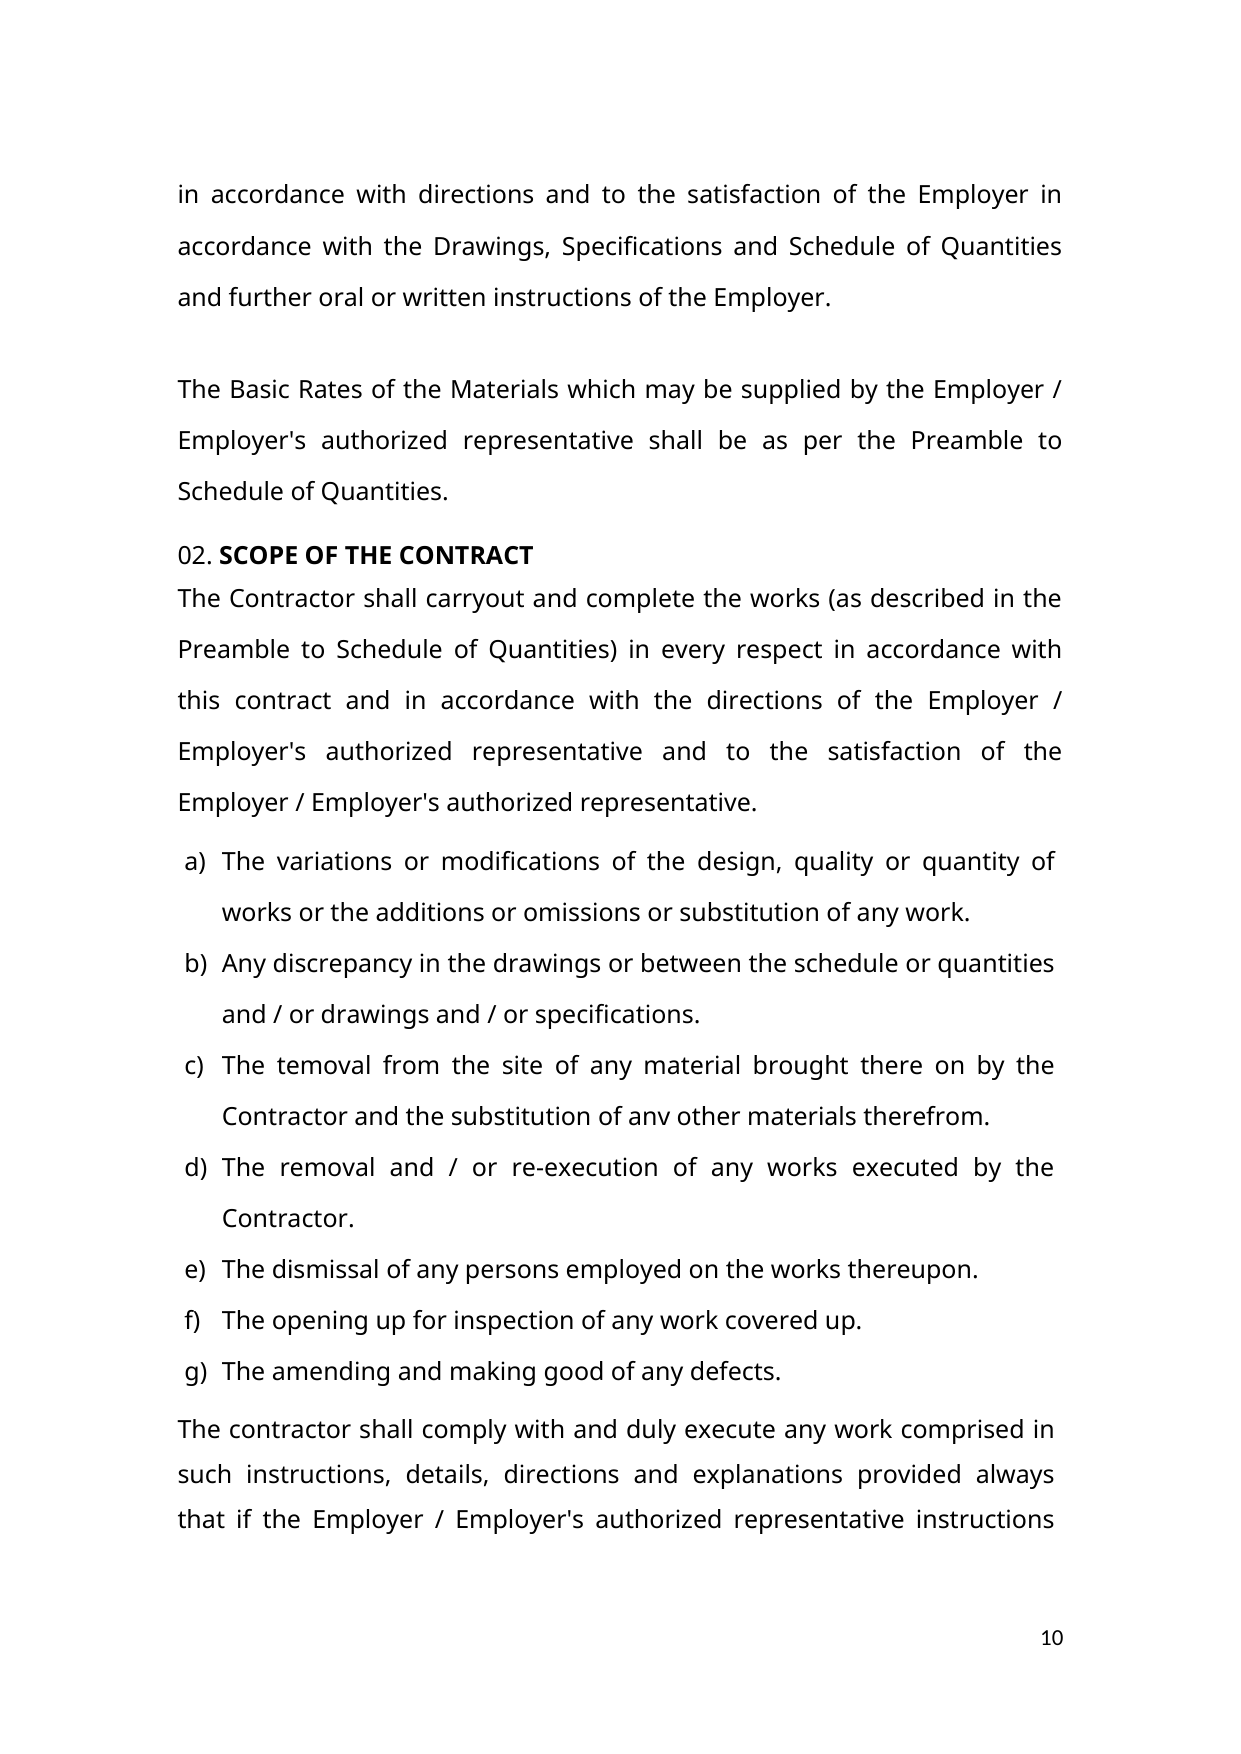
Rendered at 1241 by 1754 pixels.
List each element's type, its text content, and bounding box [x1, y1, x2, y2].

list The variations or modifications of the design, quality or quantity of works or the additions or omissions or substitution of any work. [184, 843, 1056, 928]
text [177, 177, 1063, 313]
text The Basic Rates of the Materials which may be supplied by the Employer / Employer's authorized representative shall be as per the Preamble to Schedule of Quantities. [177, 372, 1063, 508]
list The opening up for inspection of any work covered up. [184, 1302, 1056, 1337]
list The temoval from the site of any material brought there on by the Contractor and the substitution of anv other materials therefrom. [184, 1047, 1056, 1132]
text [177, 1412, 1056, 1535]
list Any discrepancy in the drawings or between the schedule or quantities and / or drawings and / or specifications. [184, 945, 1056, 1030]
text The Contractor shall carryout and complete the works (as described in the Preamble to Schedule of Quantities) in every respect in accordance with this contract and in accordance with the directions of the Employer / Employer's authorized representative and to the satisfaction of the Employer / Employer's authorized representative. [177, 580, 1063, 819]
text 02. SCOPE OF THE CONTRACT [177, 547, 1063, 569]
list The dismissal of any persons employed on the works thereupon. [184, 1251, 1056, 1286]
list The amending and making good of any defects. [184, 1353, 1056, 1388]
list The removal and / or re-execution of any works executed by the Contractor. [184, 1149, 1056, 1234]
